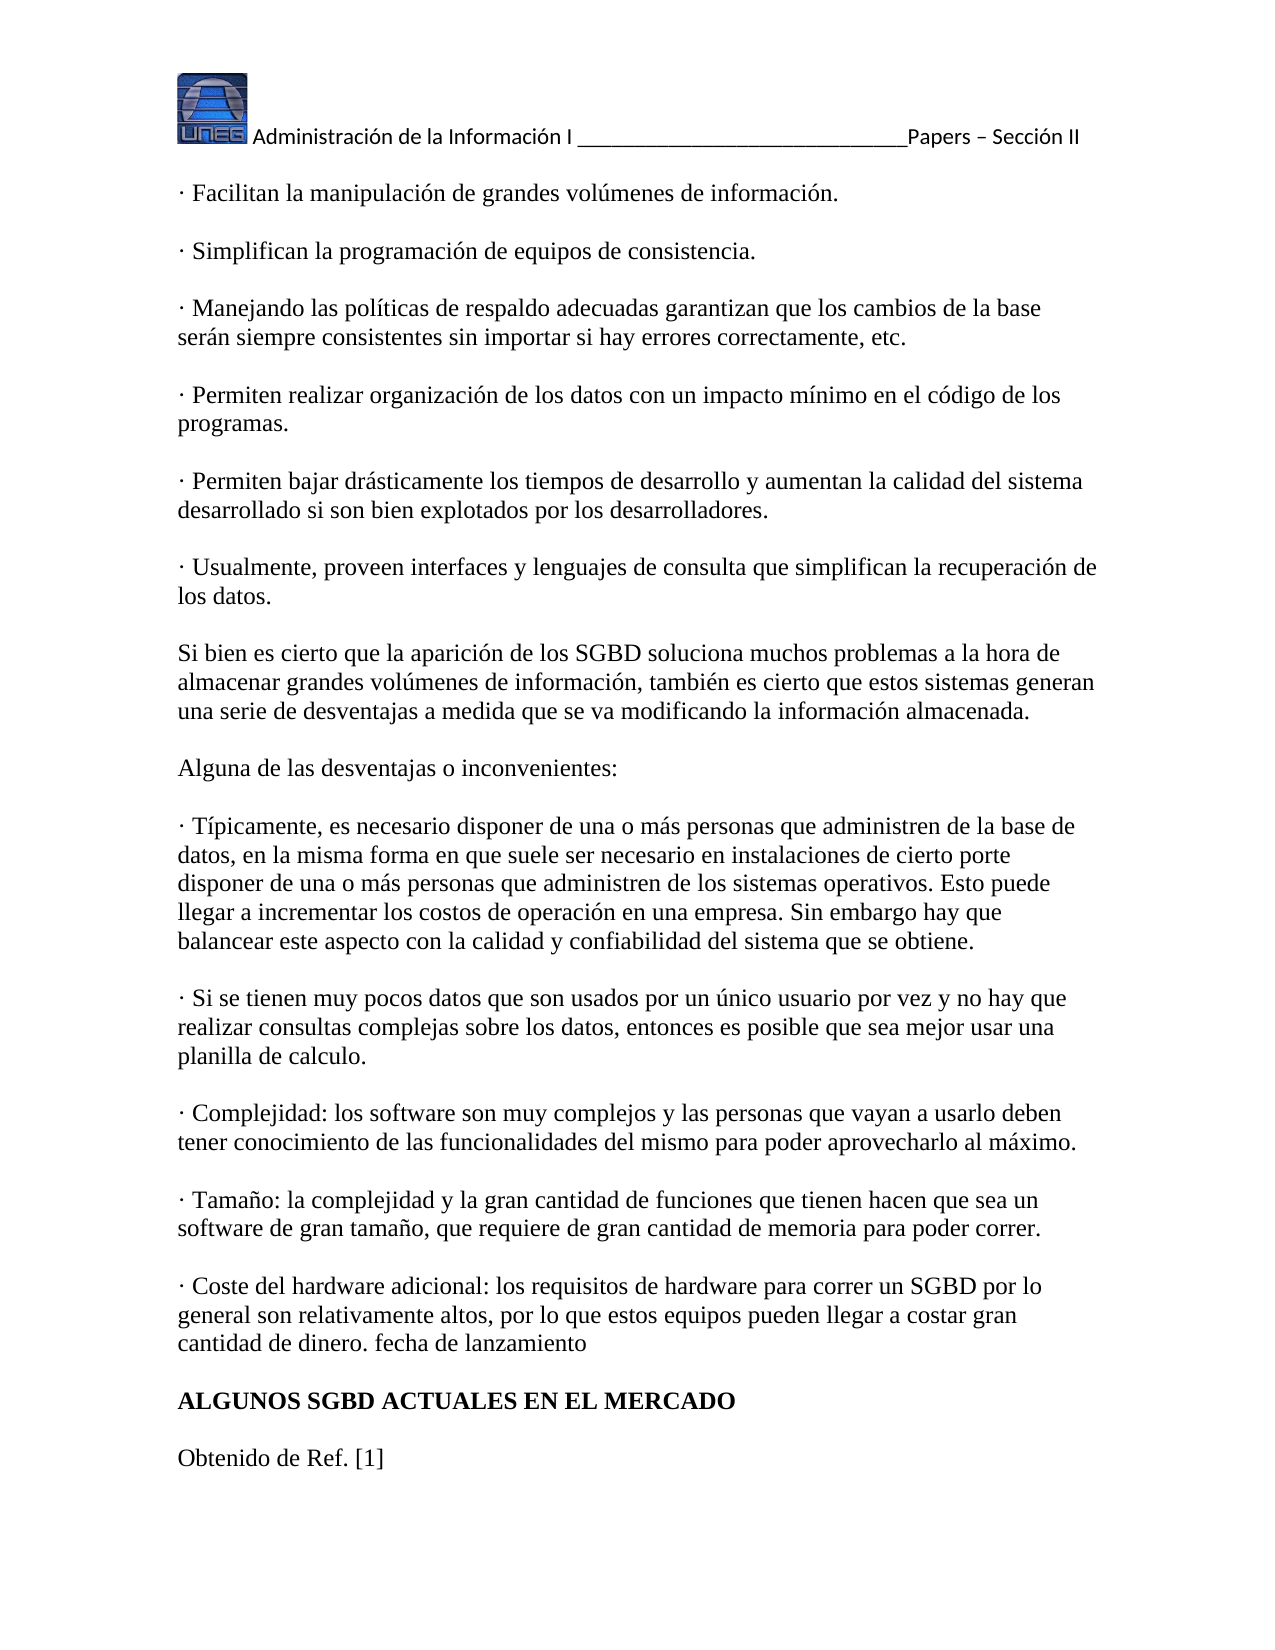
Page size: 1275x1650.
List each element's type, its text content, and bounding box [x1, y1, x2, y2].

picture [177, 73, 248, 144]
